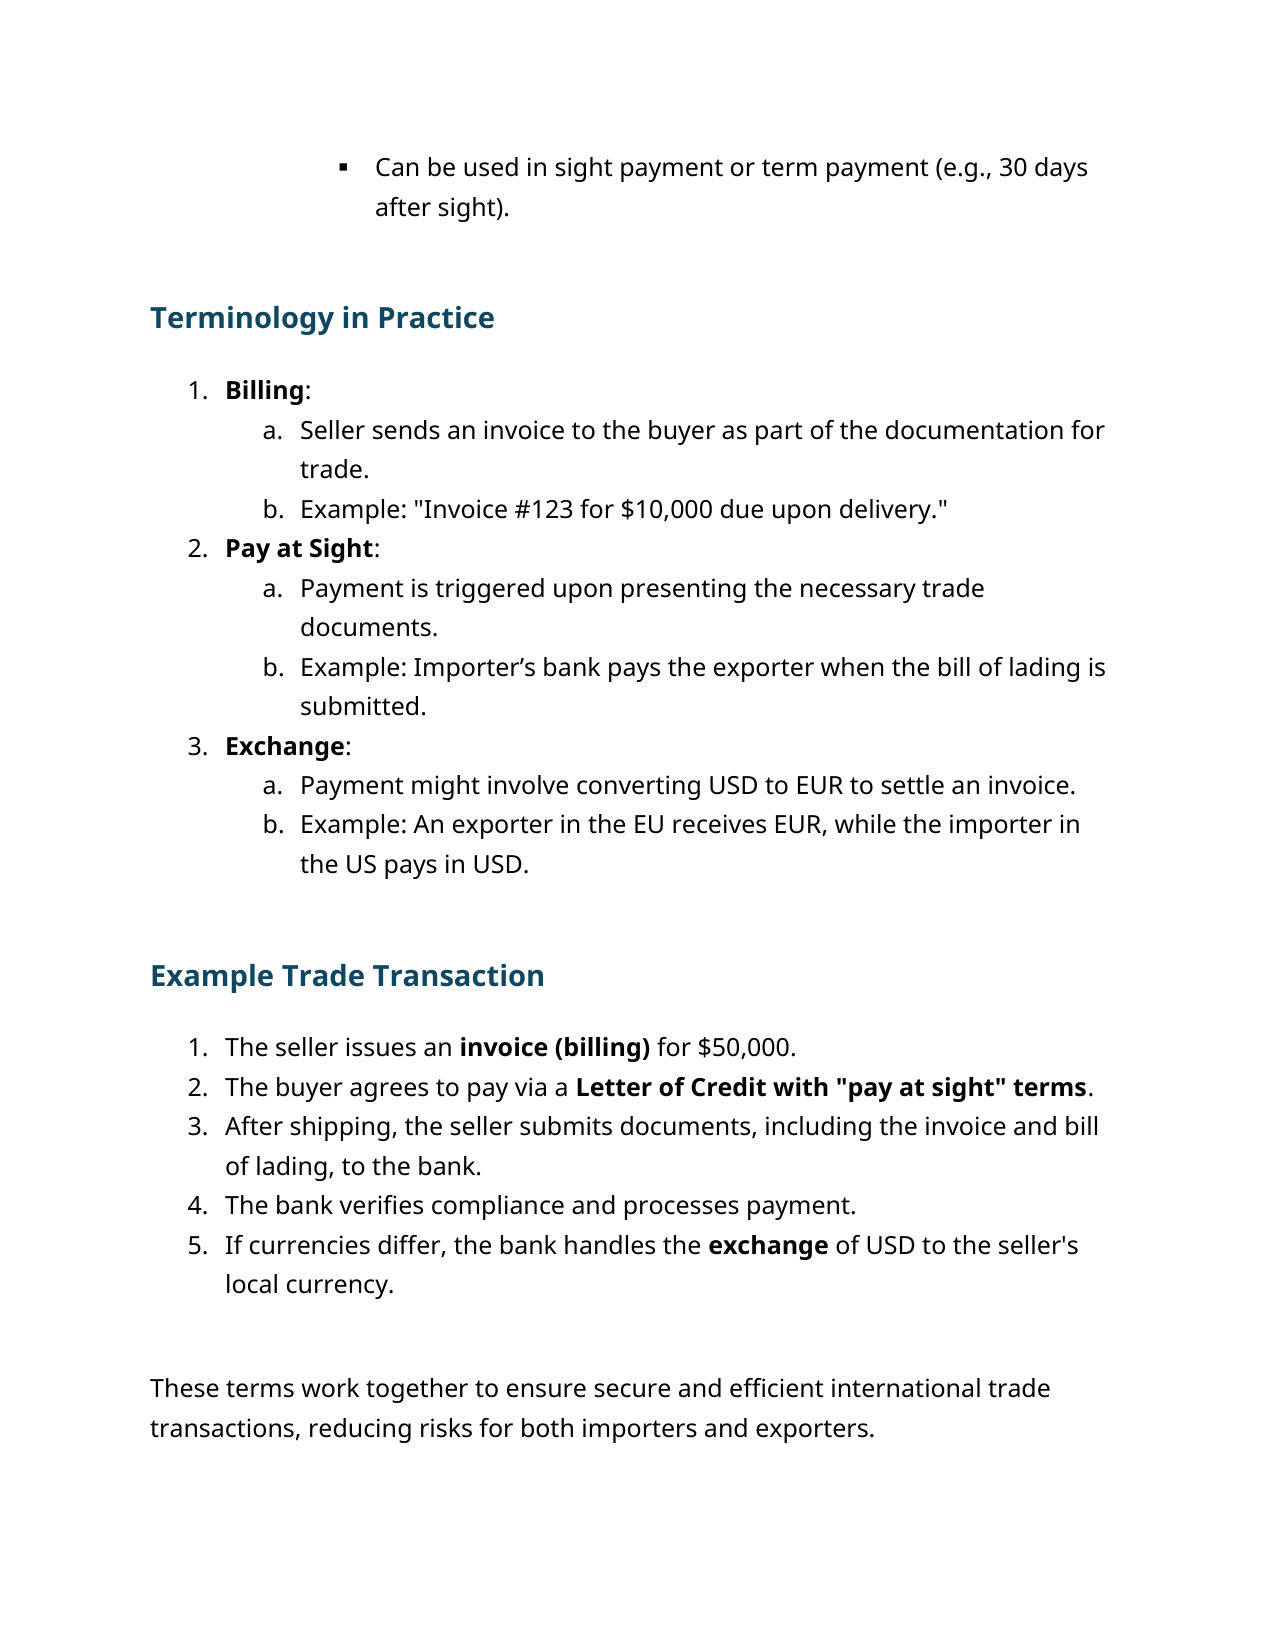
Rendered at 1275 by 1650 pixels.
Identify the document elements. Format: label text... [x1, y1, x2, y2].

text These terms work together to ensure secure and efficient international trade transactions, reducing risks for both importers and exporters. [150, 1371, 1125, 1444]
list Example: Importer’s bank pays the exporter when the bill of lading is submitted. [262, 649, 1125, 723]
list Example: An exporter in the EU receives EUR, while the importer in the US pays in USD. [262, 807, 1125, 881]
list Pay at Sight: [187, 531, 1125, 565]
list Billing: [187, 373, 1125, 407]
list Can be used in sight payment or term payment (e.g., 30 days after sight). [337, 150, 1125, 223]
list After shipping, the seller submits documents, including the invoice and bill of lading, to the bank. [187, 1109, 1125, 1183]
list Exchange: [187, 728, 1125, 762]
list If currencies differ, the bank handles the exchange of USD to the seller's local currency. [187, 1227, 1125, 1301]
list Example: "Invoice #123 for $10,000 due upon delivery." [262, 491, 1125, 525]
list Payment might involve converting USD to EUR to settle an invoice. [262, 768, 1125, 802]
subtitle Example Trade Transaction [150, 955, 1125, 994]
list The bank verifies compliance and processes payment. [187, 1188, 1125, 1222]
list The buyer agrees to pay via a Letter of Credit with "pay at sight" terms. [187, 1069, 1125, 1104]
list The seller issues an invoice (billing) for $50,000. [187, 1030, 1125, 1064]
list Payment is triggered upon presenting the necessary trade documents. [262, 570, 1125, 644]
list Seller sends an invoice to the buyer as part of the documentation for trade. [262, 412, 1125, 486]
subtitle Terminology in Practice [150, 298, 1125, 337]
